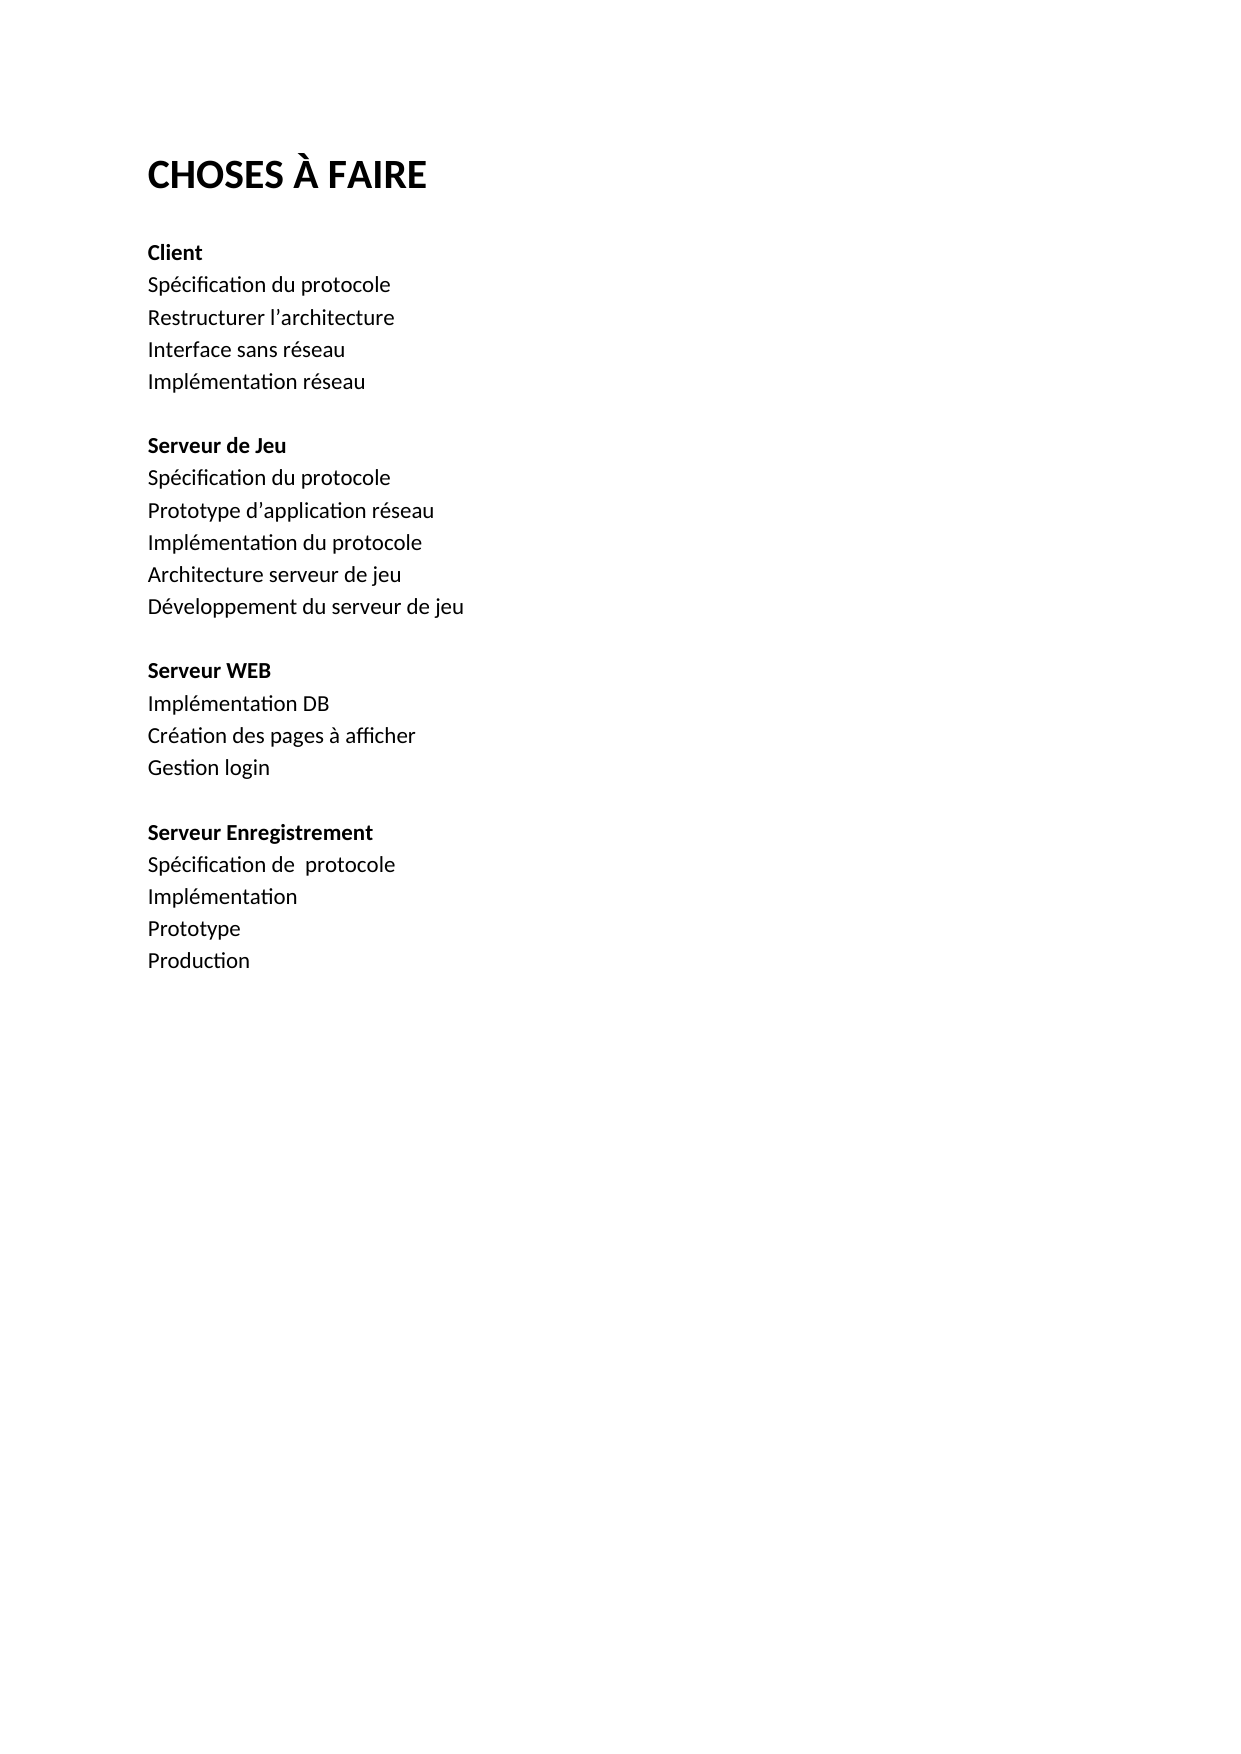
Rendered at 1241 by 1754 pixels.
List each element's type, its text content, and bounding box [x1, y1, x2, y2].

text Implémentation réseau [148, 367, 1093, 395]
text Client [148, 238, 1093, 266]
text Serveur de Jeu [148, 431, 1093, 459]
text Interface sans réseau [148, 335, 1093, 363]
text Développement du serveur de jeu [148, 592, 1093, 620]
text Architecture serveur de jeu [148, 560, 1093, 588]
text Implémentation [148, 882, 1093, 910]
text Spécification du protocole [148, 463, 1093, 492]
text Prototype d’application réseau [148, 496, 1093, 524]
text Serveur WEB [148, 657, 1093, 685]
text Implémentation du protocole [148, 528, 1093, 556]
text Production [148, 946, 1093, 974]
text Restructurer l’architecture [148, 303, 1093, 331]
text Prototype [148, 914, 1093, 942]
text Gestion login [148, 753, 1093, 781]
text Spécification du protocole [148, 270, 1093, 298]
text Création des pages à afficher [148, 721, 1093, 749]
text Choses à faire [148, 148, 1093, 198]
text Serveur Enregistrement [148, 818, 1093, 846]
text Spécification de protocole [148, 850, 1093, 878]
text Implémentation DB [148, 689, 1093, 717]
